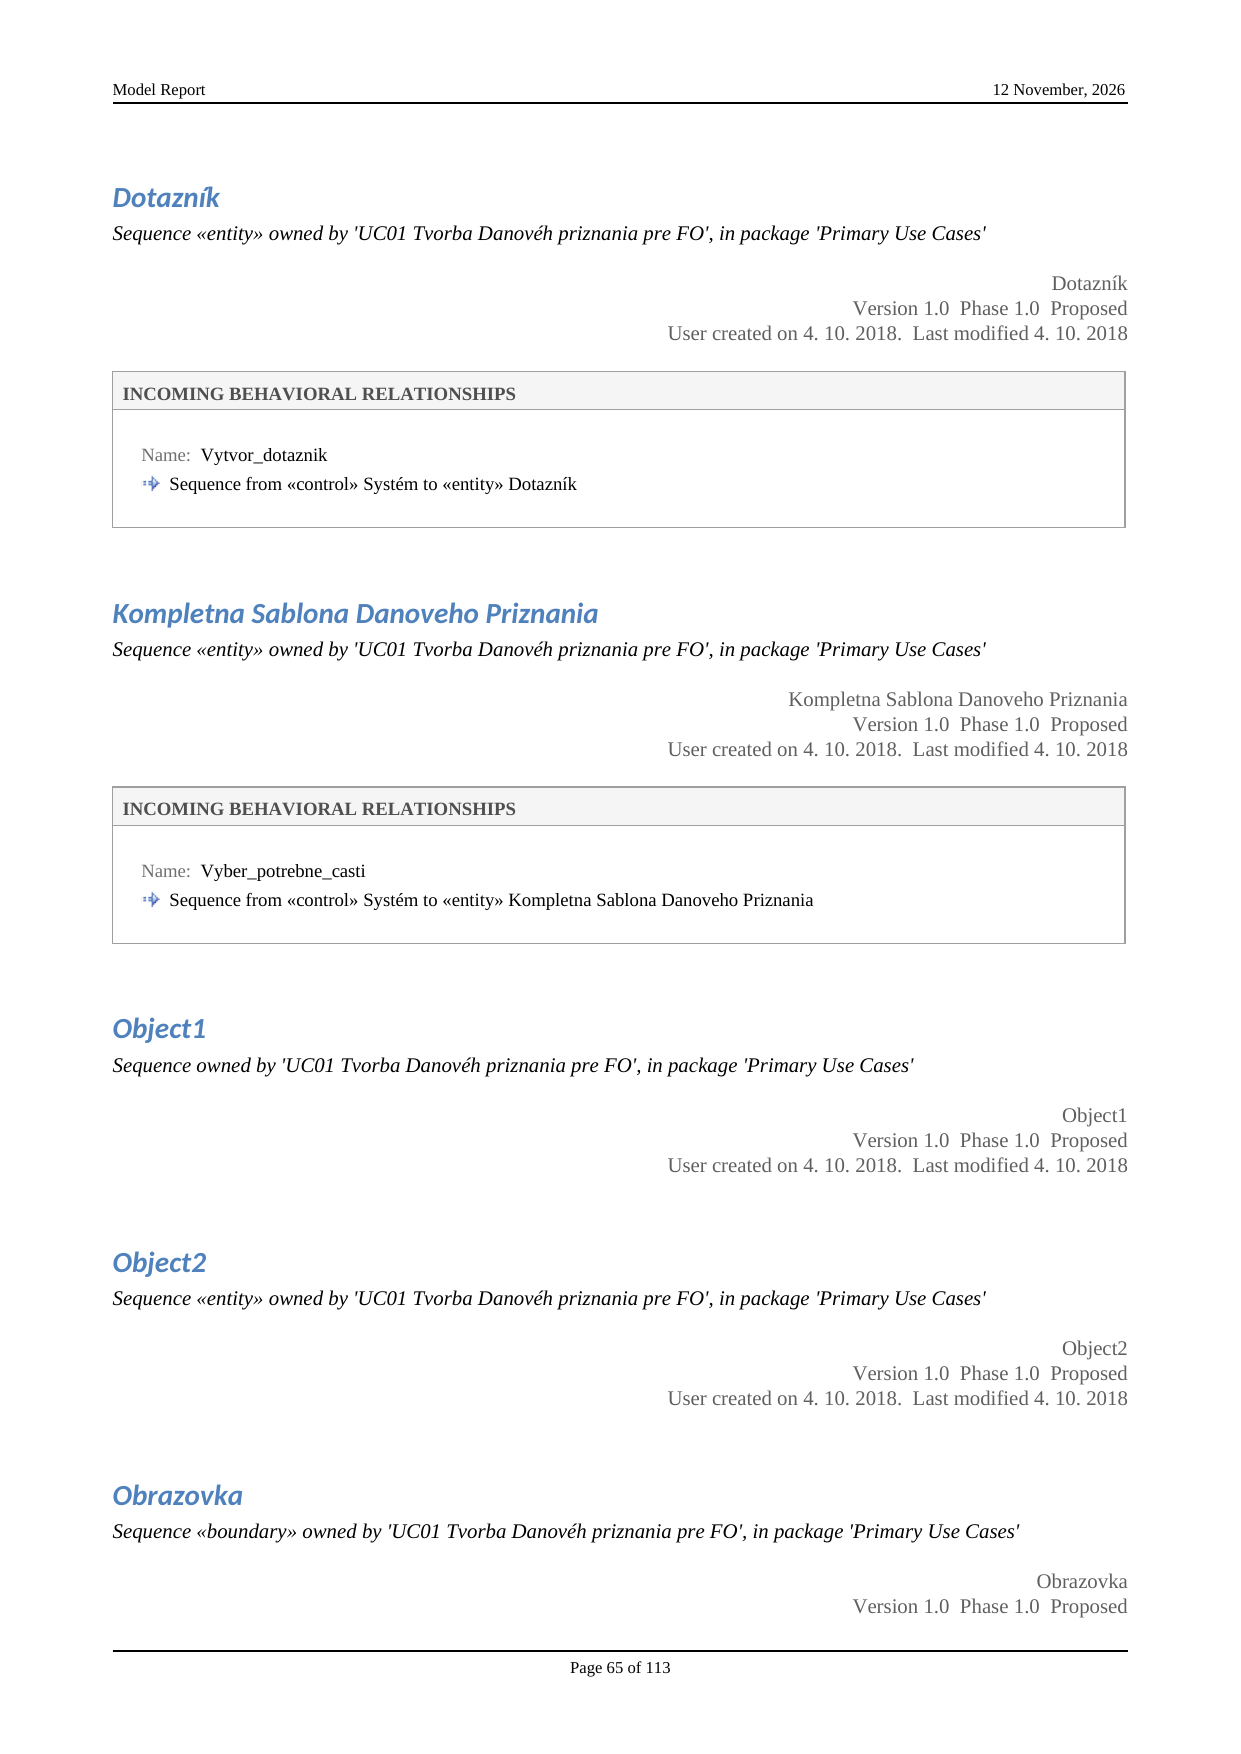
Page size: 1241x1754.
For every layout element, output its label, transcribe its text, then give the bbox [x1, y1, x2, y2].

text Version 1.0 Phase 1.0 Proposed [112, 711, 1128, 736]
subtitle Obrazovka [112, 1485, 1128, 1510]
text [112, 321, 1128, 346]
table_header INCOMING BEHAVIORAL RELATIONSHIPS [113, 372, 1124, 409]
subtitle Dotazník [112, 187, 1128, 212]
picture [141, 887, 160, 907]
text Sequence «entity» owned by 'UC01 Tvorba Danovéh priznania pre FO', in package 'Primary Use Cases' [112, 1285, 1128, 1310]
table_header INCOMING BEHAVIORAL RELATIONSHIPS [113, 788, 1124, 825]
text Obrazovka [112, 1569, 1128, 1594]
text Sequence «entity» owned by 'UC01 Tvorba Danovéh priznania pre FO', in package 'Primary Use Cases' [112, 636, 1128, 661]
text Version 1.0 Phase 1.0 Proposed [112, 1360, 1128, 1385]
picture [141, 472, 160, 491]
text User created on 4. 10. 2018. Last modified 4. 10. 2018 [112, 1152, 1128, 1177]
text Version 1.0 Phase 1.0 Proposed [112, 1594, 1128, 1619]
text Sequence «boundary» owned by 'UC01 Tvorba Danovéh priznania pre FO', in package 'Primary Use Cases' [112, 1519, 1128, 1544]
text Sequence owned by 'UC01 Tvorba Danovéh priznania pre FO', in package 'Primary Use Cases' [112, 1052, 1128, 1077]
subtitle Object1 [112, 1019, 1128, 1044]
text Version 1.0 Phase 1.0 Proposed [112, 296, 1128, 321]
subtitle Kompletna Sablona Danoveho Priznania [112, 603, 1128, 628]
text Object2 [112, 1335, 1128, 1360]
text User created on 4. 10. 2018. Last modified 4. 10. 2018 [112, 736, 1128, 761]
table_cell Name: Vytvor_dotaznik Sequence from «control» Systém to «entity» Dotazník [113, 410, 1124, 527]
text Object1 [112, 1102, 1128, 1127]
text Dotazník [112, 271, 1128, 296]
text Kompletna Sablona Danoveho Priznania [112, 686, 1128, 711]
text Sequence «entity» owned by 'UC01 Tvorba Danovéh priznania pre FO', in package 'Primary Use Cases' [112, 221, 1128, 246]
text User created on 4. 10. 2018. Last modified 4. 10. 2018 [112, 1385, 1128, 1410]
subtitle Object2 [112, 1252, 1128, 1277]
table_cell Name: Vyber_potrebne_casti Sequence from «control» Systém to «entity» Kompletna Sablona Danoveho Priznania [113, 826, 1124, 943]
text Version 1.0 Phase 1.0 Proposed [112, 1127, 1128, 1152]
